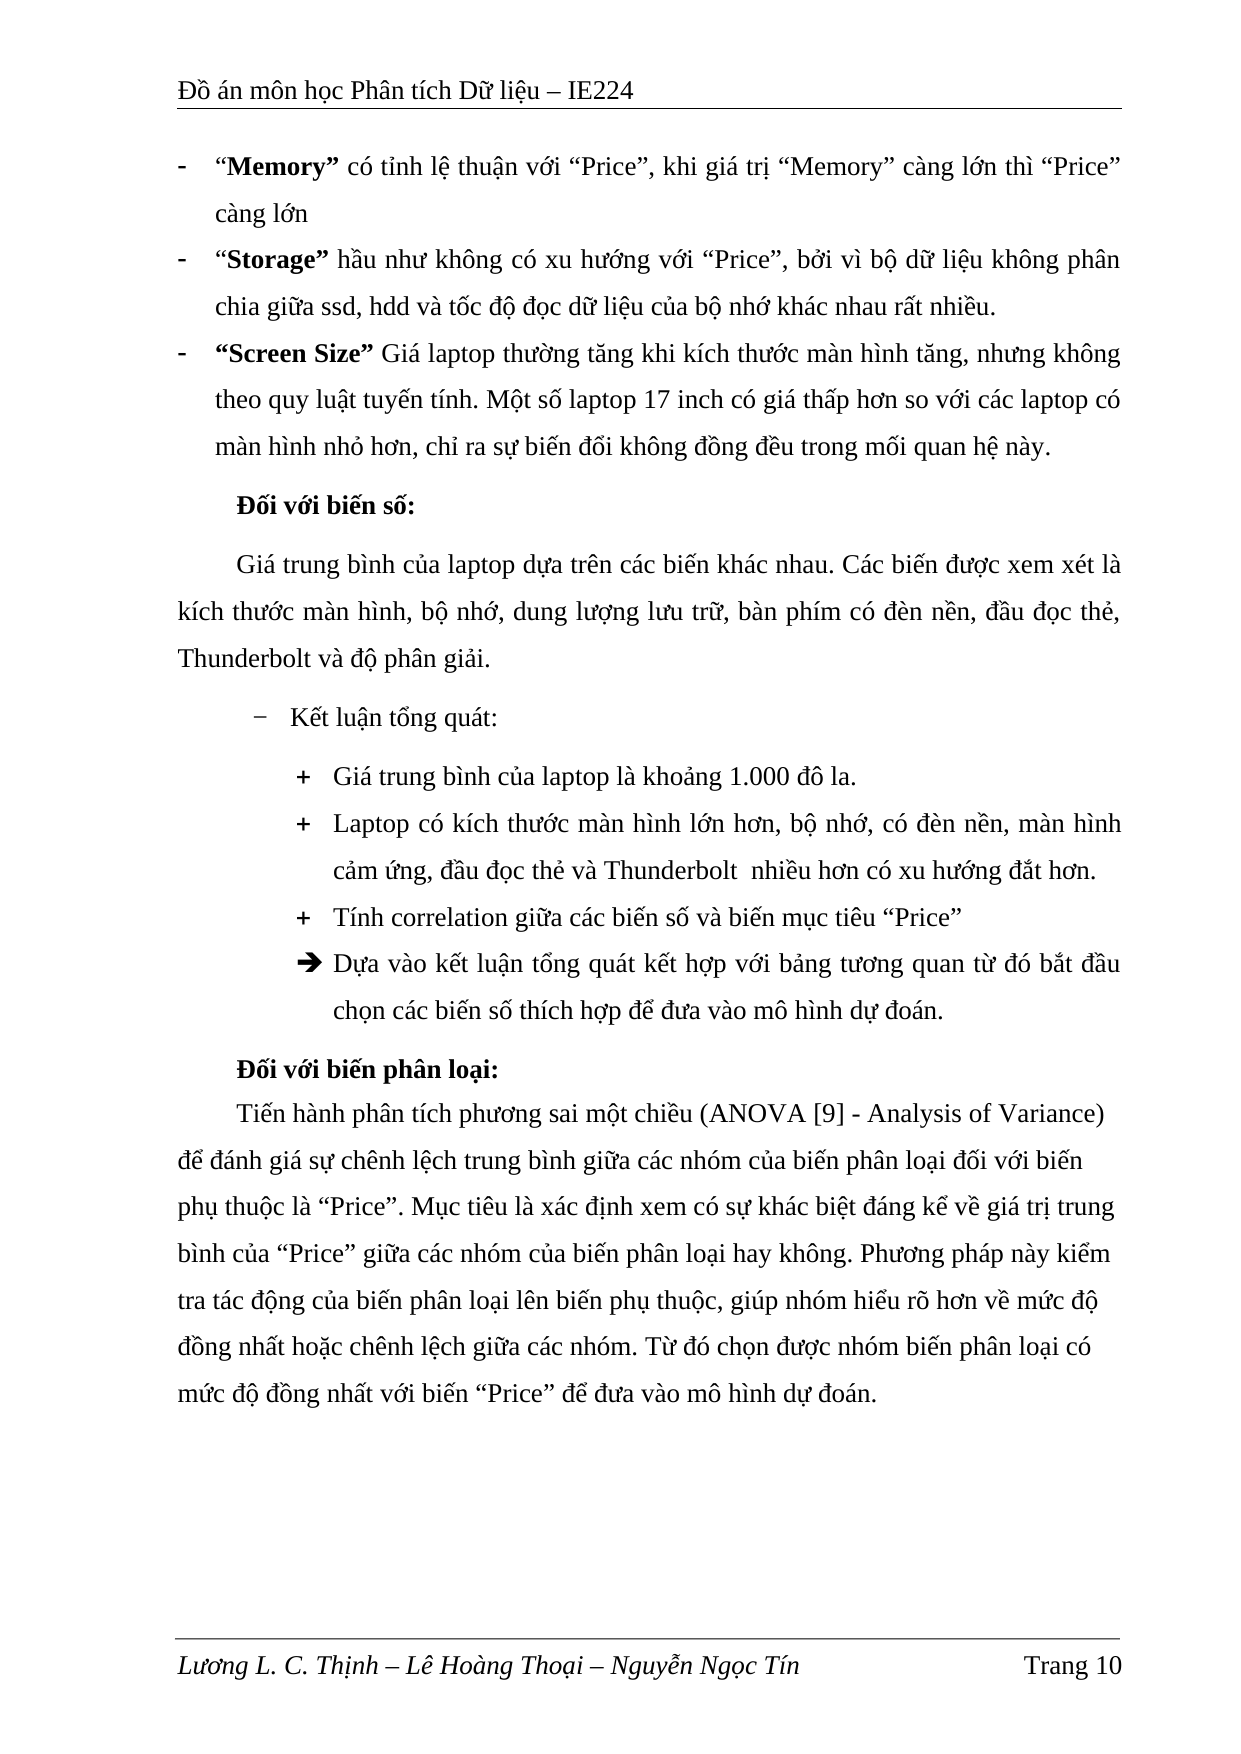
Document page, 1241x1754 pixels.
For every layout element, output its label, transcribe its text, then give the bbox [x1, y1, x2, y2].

list “Memory” có tỉnh lệ thuận với “Price”, khi giá trị “Memory” càng lớn thì “Price” càng lớn [177, 150, 1122, 228]
list Dựa vào kết luận tổng quát kết hợp với bảng tương quan từ đó bắt đầu chọn các biến số thích hợp để đưa vào mô hình dự đoán. [295, 947, 1122, 1025]
text Giá trung bình của laptop dựa trên các biến khác nhau. Các biến được xem xét là kích thước màn hình, bộ nhớ, dung lượng lưu trữ, bàn phím có đèn nền, đầu đọc thẻ, Thunderbolt và độ phân giải. [177, 549, 1122, 673]
text Laptop có kích thước màn hình lớn hơn, bộ nhớ, có đèn nền, màn hình cảm ứng, đầu đọc thẻ và Thunderbolt nhiều hơn có xu hướng đắt hơn. [295, 807, 1122, 885]
text Đối với biến số: [177, 489, 1122, 521]
text Tiến hành phân tích phương sai một chiều (ANOVA [9] - Analysis of Variance) để đánh giá sự chênh lệch trung bình giữa các nhóm của biến phân loại đối với biến phụ thuộc là “Price”. Mục tiêu là xác định xem có sự khác biệt đáng kể về giá trị trung bình của “Price” giữa các nhóm của biến phân loại hay không. Phương pháp này kiểm tra tác động của biến phân loại lên biến phụ thuộc, giúp nhóm hiểu rõ hơn về mức độ đồng nhất hoặc chênh lệch giữa các nhóm. Từ đó chọn được nhóm biến phân loại có mức độ đồng nhất với biến “Price” để đưa vào mô hình dự đoán. [177, 1097, 1122, 1408]
text Giá trung bình của laptop là khoảng 1.000 đô la. [295, 760, 1122, 792]
text Kết luận tổng quát: [252, 701, 1122, 732]
text Đối với biến phân loại: [177, 1053, 1122, 1084]
list “Screen Size” Giá laptop thường tăng khi kích thước màn hình tăng, nhưng không theo quy luật tuyến tính. Một số laptop 17 inch có giá thấp hơn so với các laptop có màn hình nhỏ hơn, chỉ ra sự biến đổi không đồng đều trong mối quan hệ này. [177, 337, 1122, 461]
list Tính correlation giữa các biến số và biến mục tiêu “Price” [295, 901, 1122, 932]
list “Storage” hầu như không có xu hướng với “Price”, bởi vì bộ dữ liệu không phân chia giữa ssd, hdd và tốc độ đọc dữ liệu của bộ nhớ khác nhau rất nhiều. [177, 243, 1122, 321]
